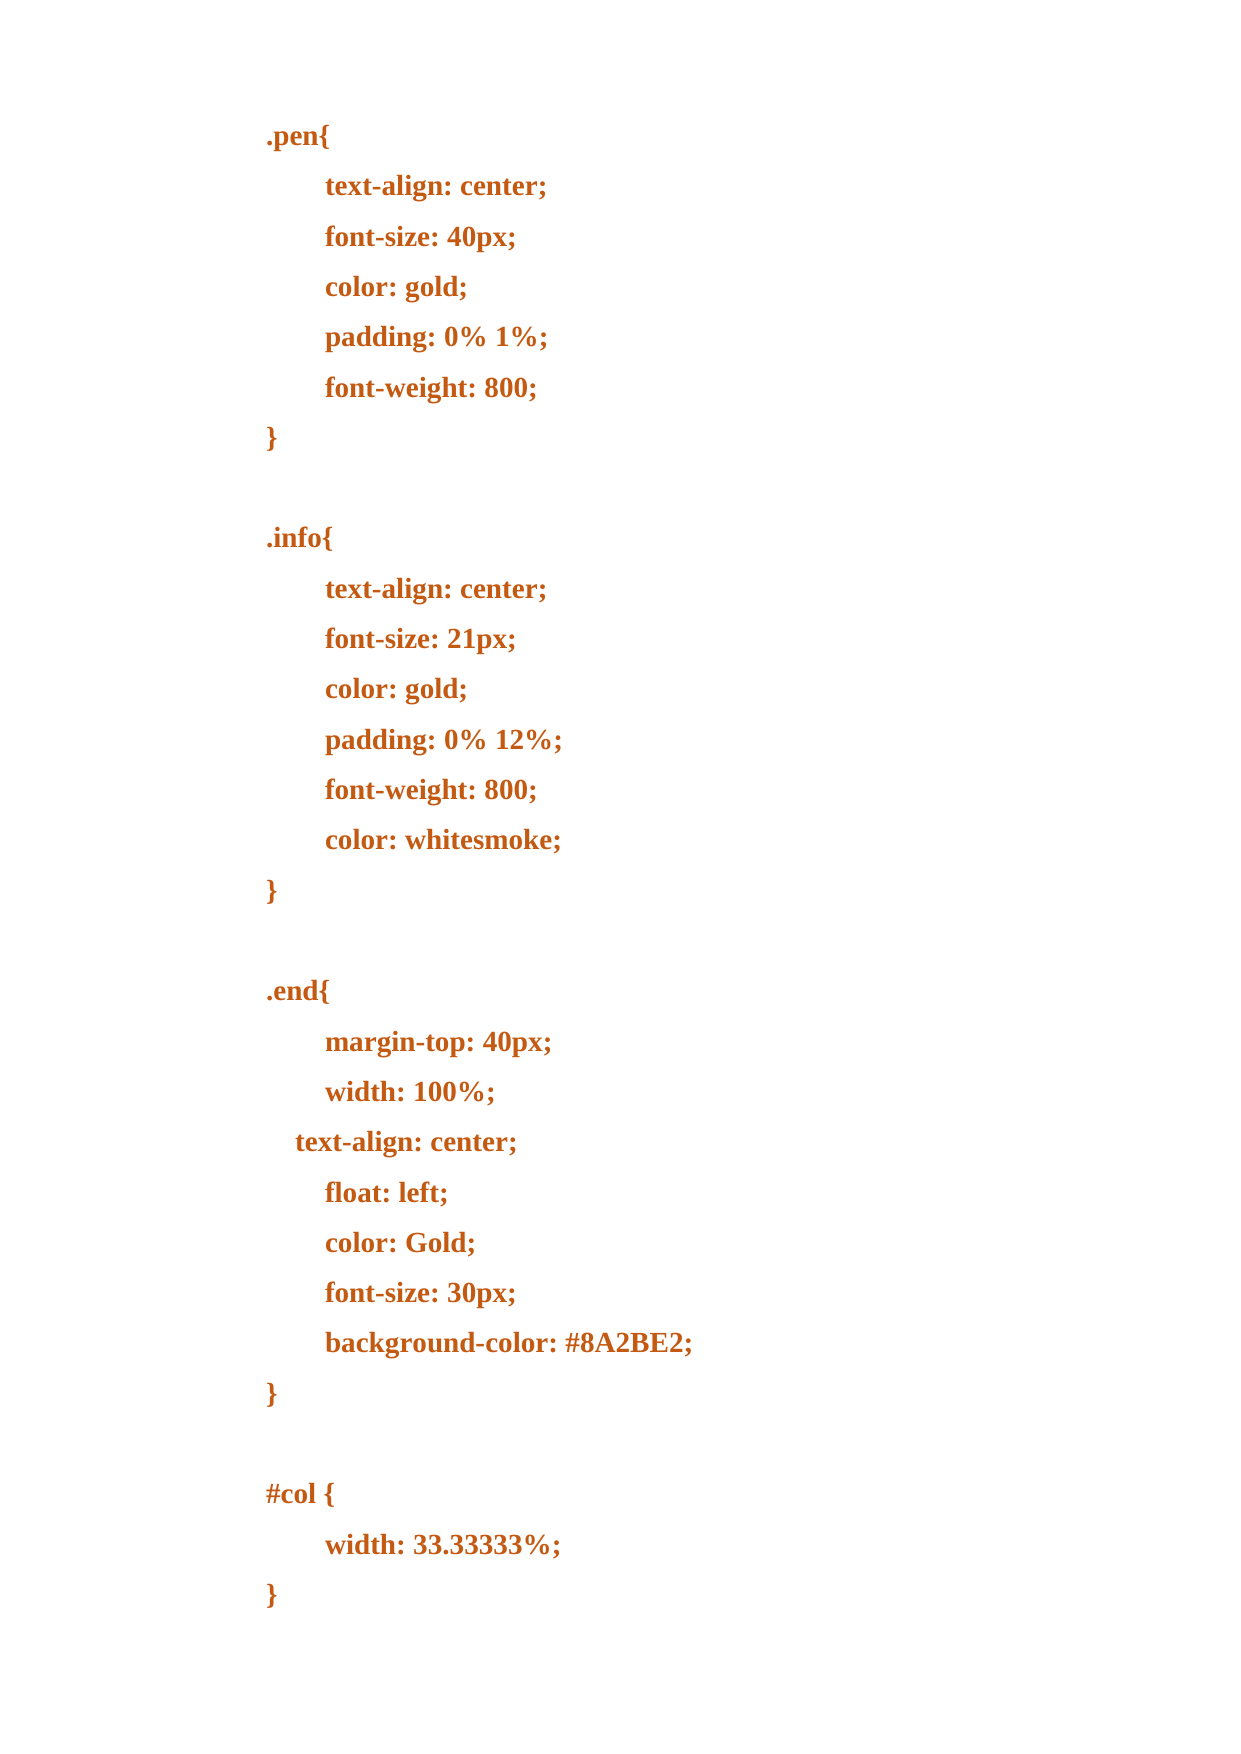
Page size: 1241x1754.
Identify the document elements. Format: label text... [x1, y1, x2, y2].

text } [177, 420, 1181, 453]
text font-size: 40px; [177, 219, 1181, 252]
text .info{ [177, 521, 1181, 554]
text text-align: center; [177, 168, 1181, 202]
text text-align: center; [177, 1124, 1181, 1158]
text color: gold; [177, 672, 1181, 705]
text background-color: #8A2BE2; [177, 1326, 1181, 1359]
text margin-top: 40px; [177, 1024, 1181, 1057]
text color: Gold; [177, 1225, 1181, 1258]
text } [177, 873, 1181, 906]
text float: left; [177, 1175, 1181, 1208]
text color: gold; [177, 269, 1181, 303]
text width: 100%; [177, 1074, 1181, 1108]
text } [177, 1577, 1181, 1611]
text #col { [177, 1477, 1181, 1510]
text padding: 0% 1%; [177, 319, 1181, 353]
text font-size: 21px; [177, 621, 1181, 655]
text padding: 0% 12%; [177, 722, 1181, 755]
text font-weight: 800; [177, 370, 1181, 403]
text font-size: 30px; [177, 1275, 1181, 1309]
text .pen{ [177, 118, 1181, 152]
text .end{ [177, 973, 1181, 1007]
text color: whitesmoke; [177, 822, 1181, 856]
text text-align: center; [177, 571, 1181, 604]
text font-weight: 800; [177, 772, 1181, 806]
text width: 33.33333%; [177, 1527, 1181, 1560]
text } [177, 1376, 1181, 1409]
